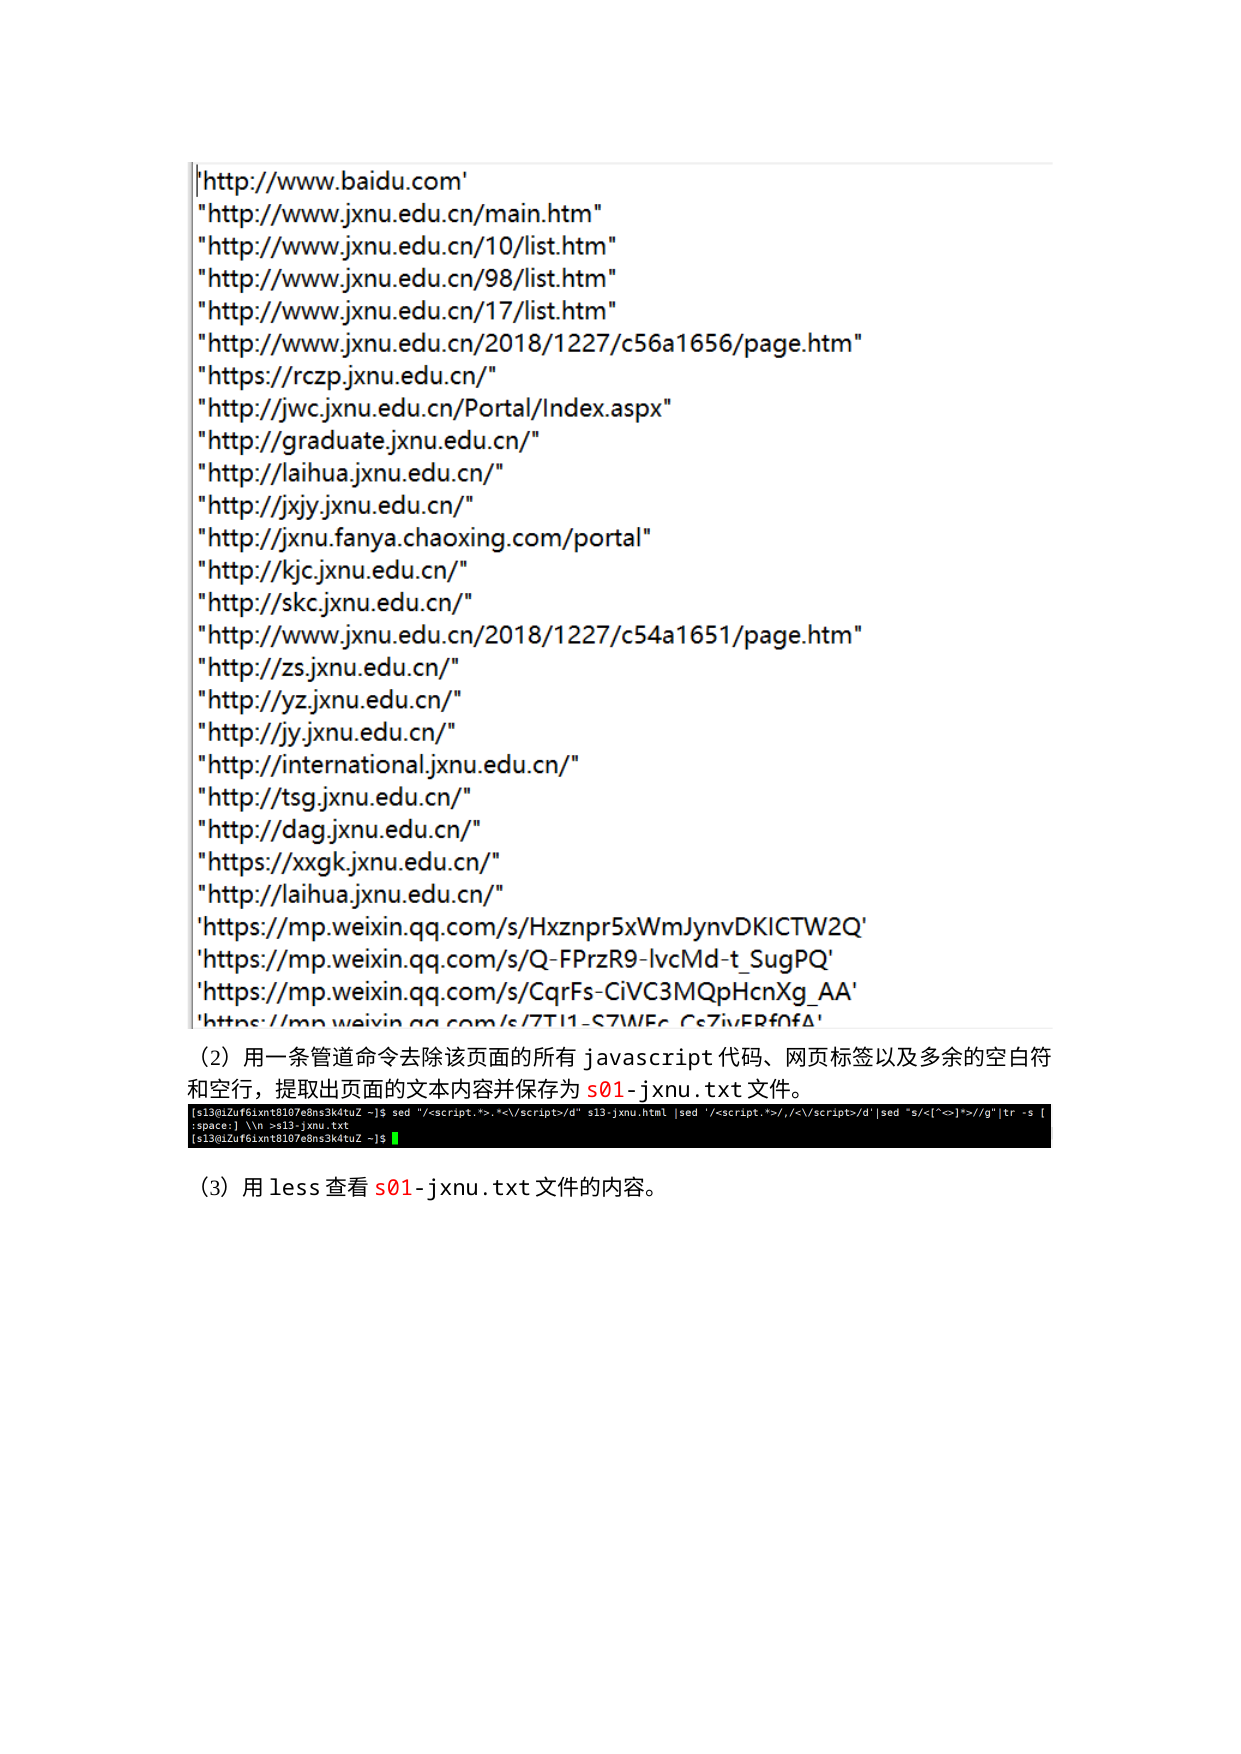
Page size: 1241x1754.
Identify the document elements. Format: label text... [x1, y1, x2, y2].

picture [187, 162, 1053, 1029]
text （2）用一条管道命令去除该页面的所有javascript代码、网页标签以及多余的空白符和空行，提取出页面的文本内容并保存为s01-jxnu.txt文件。 [187, 1039, 1053, 1104]
picture [187, 1104, 1053, 1148]
text （3）用less查看s01-jxnu.txt文件的内容。 [187, 1169, 1053, 1202]
